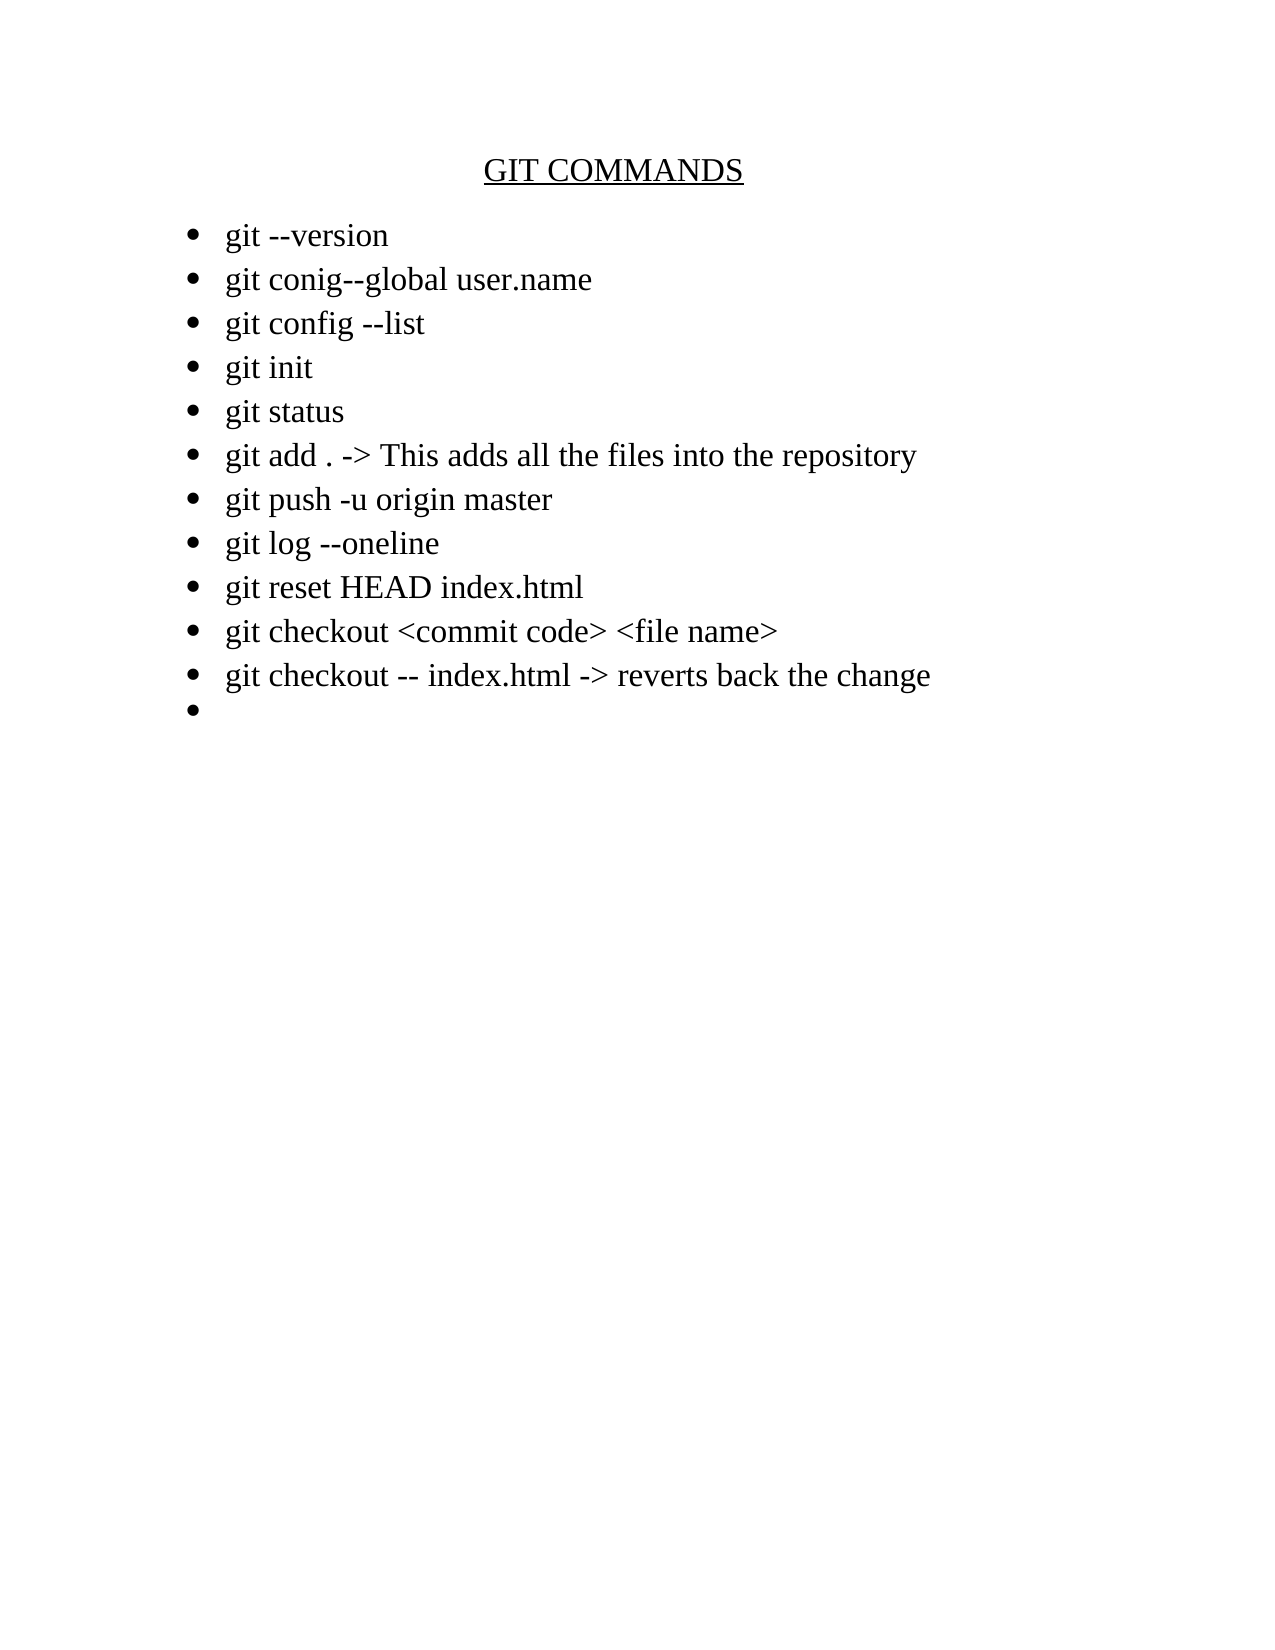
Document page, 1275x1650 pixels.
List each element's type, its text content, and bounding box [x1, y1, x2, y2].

list git init [187, 347, 1125, 385]
list git checkout <commit code> <file name> [187, 611, 1125, 650]
list git push -u origin master [187, 479, 1125, 518]
list git log --oneline [187, 523, 1125, 562]
list git add . -> This adds all the files into the repository [187, 435, 1125, 473]
list git --version [187, 215, 1125, 253]
list git checkout -- index.html -> reverts back the change [187, 656, 1125, 694]
text GIT COMMANDS [150, 150, 1125, 188]
list git config --list [187, 303, 1125, 341]
list git conig--global user.name [187, 259, 1125, 297]
list git status [187, 391, 1125, 429]
list git reset HEAD index.html [187, 567, 1125, 606]
